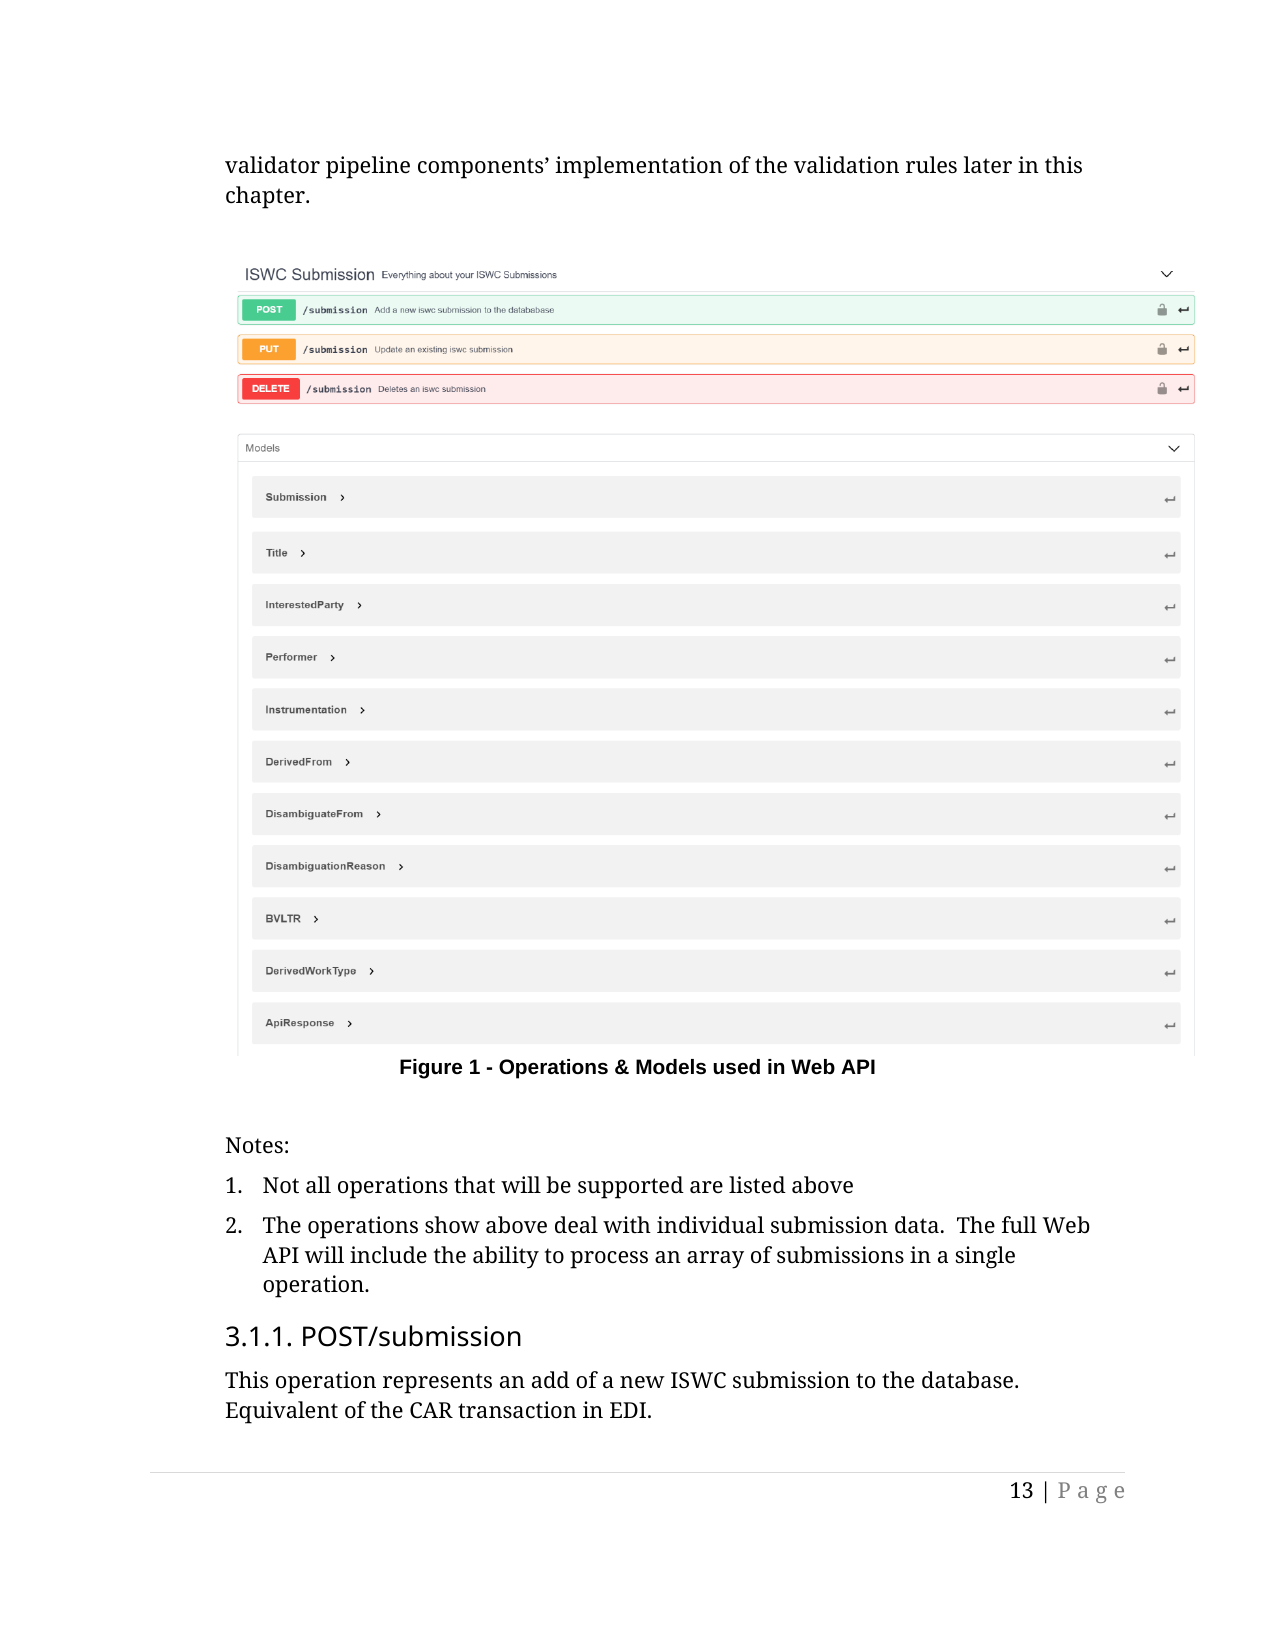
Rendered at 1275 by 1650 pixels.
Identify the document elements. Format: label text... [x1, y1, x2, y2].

text Figure 1 - Operations & Models used in Web API [150, 1055, 1125, 1079]
list The operations show above deal with individual submission data. The full Web API will include the ability to process an array of submissions in a single operation. [225, 1210, 1125, 1299]
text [225, 150, 1125, 209]
text This operation represents an add of a new ISWC submission to the database. Equivalent of the CAR transaction in EDI. [225, 1365, 1125, 1425]
list Not all operations that will be supported are listed above [225, 1170, 1125, 1199]
picture [225, 260, 1200, 1056]
text Notes: [225, 1129, 1125, 1159]
subtitle POST/submission [225, 1318, 1125, 1355]
